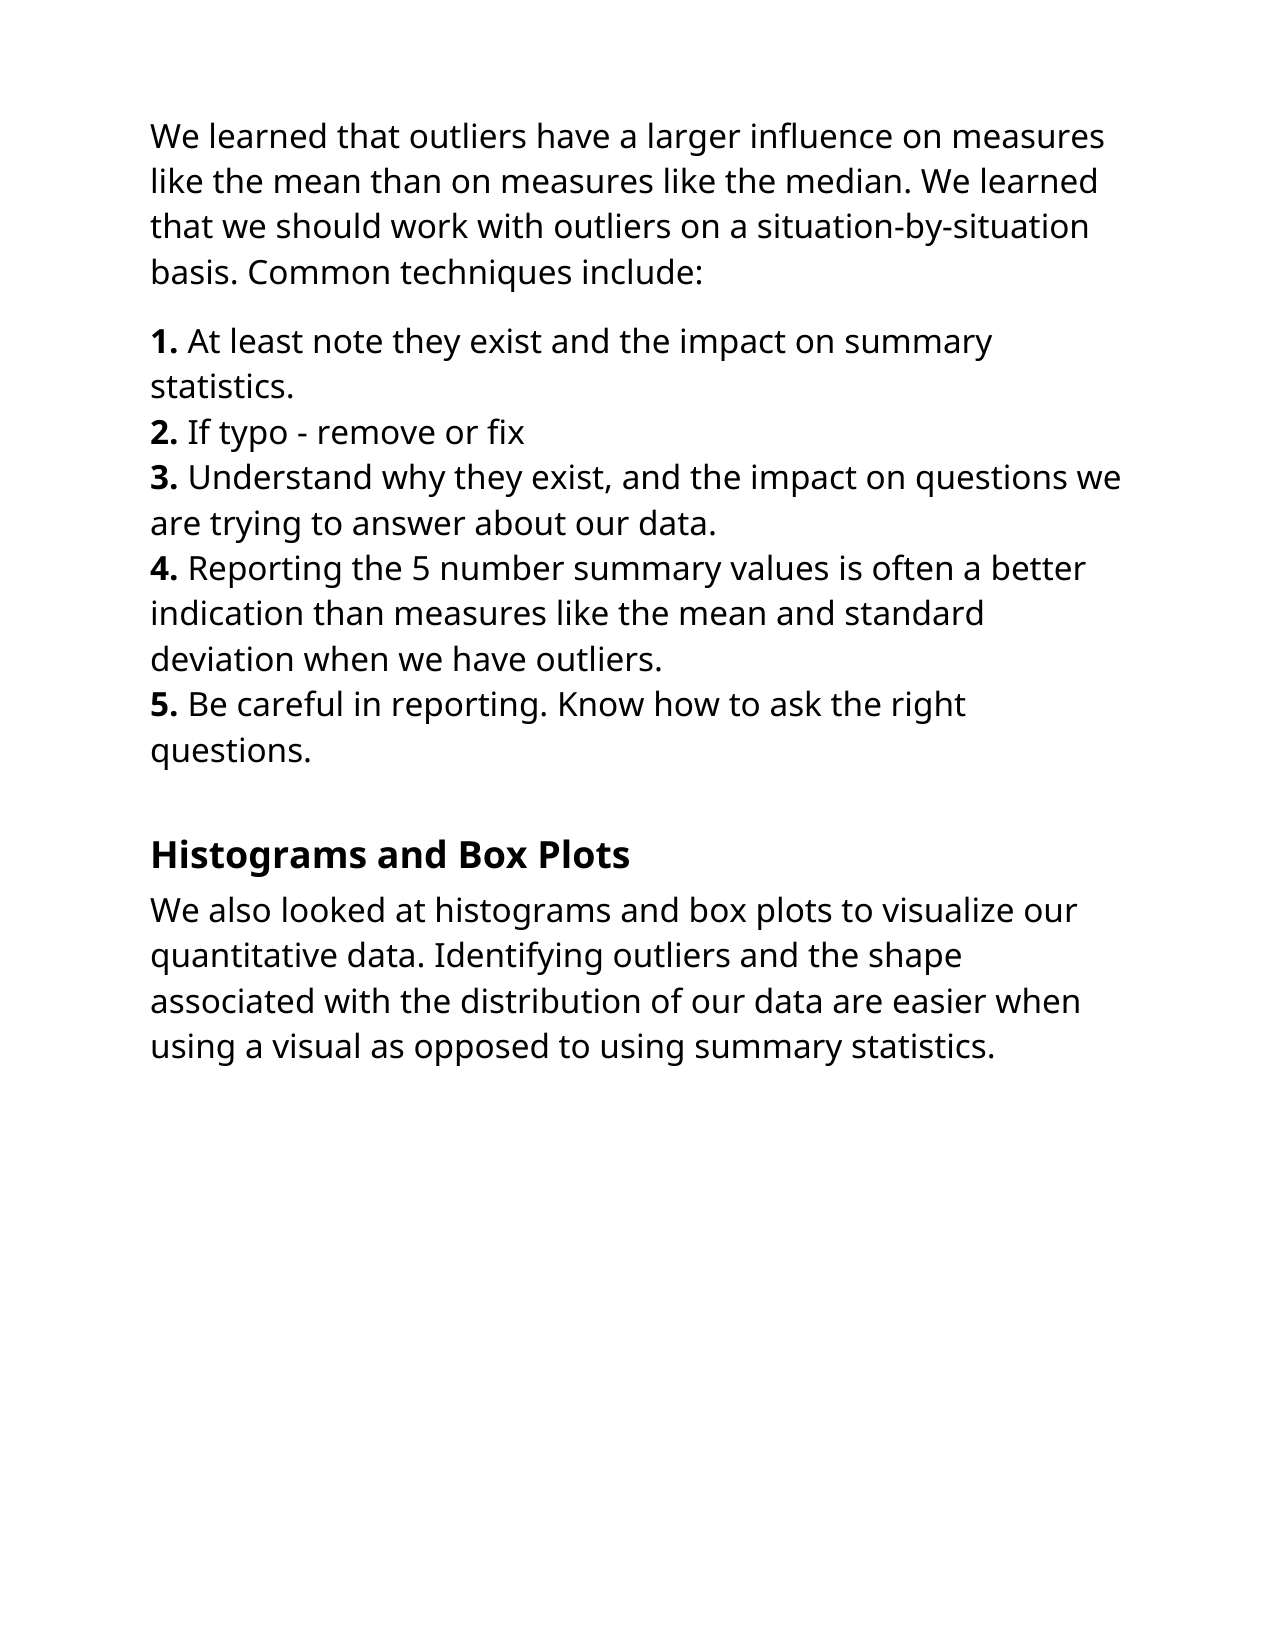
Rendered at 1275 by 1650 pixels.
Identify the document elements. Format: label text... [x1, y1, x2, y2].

text We learned that outliers have a larger influence on measures like the mean than on measures like the median. We learned that we should work with outliers on a situation-by-situation basis. Common techniques include: [150, 112, 1125, 294]
text 3. Understand why they exist, and the impact on questions we are trying to answer about our data. [150, 454, 1125, 545]
text Histograms and Box Plots [150, 828, 1125, 879]
text 2. If typo - remove or fix [150, 408, 1125, 454]
text 4. Reporting the 5 number summary values is often a better indication than measures like the mean and standard deviation when we have outliers. [150, 545, 1125, 681]
text 1. At least note they exist and the impact on summary statistics. [150, 318, 1125, 408]
text 5. Be careful in reporting. Know how to ask the right questions. [150, 681, 1125, 772]
text We also looked at histograms and box plots to visualize our quantitative data. Identifying outliers and the shape associated with the distribution of our data are easier when using a visual as opposed to using summary statistics. [150, 887, 1125, 1068]
